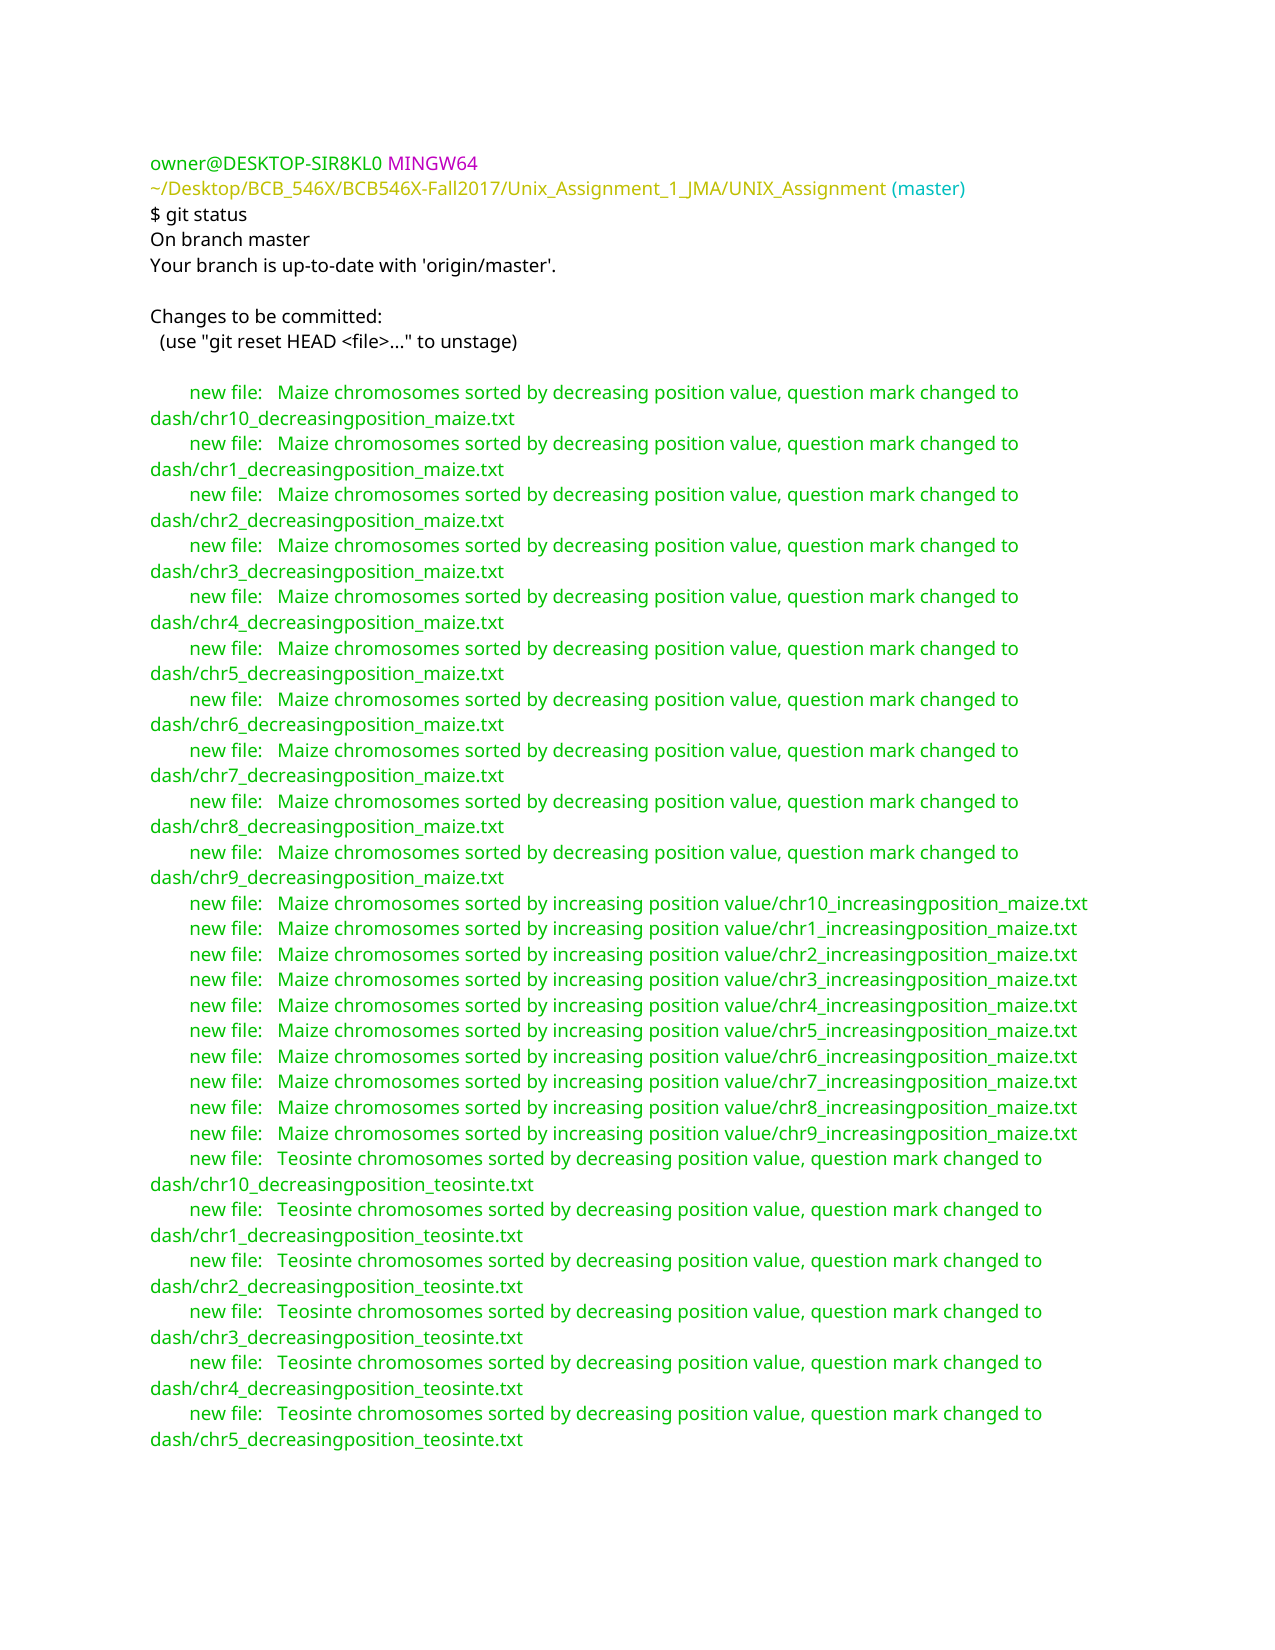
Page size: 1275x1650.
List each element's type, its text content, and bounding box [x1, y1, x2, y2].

text new file: Maize chromosomes sorted by decreasing position value, question mark changed to dash/chr6_decreasingposition_maize.txt [150, 686, 1125, 737]
text On branch master [150, 227, 1125, 252]
text new file: Maize chromosomes sorted by decreasing position value, question mark changed to dash/chr9_decreasingposition_maize.txt [150, 839, 1125, 890]
text new file: Maize chromosomes sorted by increasing position value/chr3_increasingposition_maize.txt [150, 967, 1125, 992]
text new file: Maize chromosomes sorted by increasing position value/chr10_increasingposition_maize.txt [150, 890, 1125, 916]
text new file: Maize chromosomes sorted by increasing position value/chr8_increasingposition_maize.txt [150, 1094, 1125, 1120]
text new file: Teosinte chromosomes sorted by decreasing position value, question mark changed to dash/chr5_decreasingposition_teosinte.txt [150, 1401, 1125, 1452]
text (use "git reset HEAD <file>..." to unstage) [150, 329, 1125, 354]
text new file: Teosinte chromosomes sorted by decreasing position value, question mark changed to dash/chr10_decreasingposition_teosinte.txt [150, 1145, 1125, 1196]
text new file: Maize chromosomes sorted by increasing position value/chr9_increasingposition_maize.txt [150, 1120, 1125, 1145]
text new file: Maize chromosomes sorted by decreasing position value, question mark changed to dash/chr2_decreasingposition_maize.txt [150, 482, 1125, 533]
text new file: Maize chromosomes sorted by increasing position value/chr4_increasingposition_maize.txt [150, 992, 1125, 1018]
text new file: Maize chromosomes sorted by increasing position value/chr6_increasingposition_maize.txt [150, 1043, 1125, 1069]
text new file: Maize chromosomes sorted by increasing position value/chr7_increasingposition_maize.txt [150, 1069, 1125, 1094]
text new file: Teosinte chromosomes sorted by decreasing position value, question mark changed to dash/chr4_decreasingposition_teosinte.txt [150, 1349, 1125, 1401]
text Your branch is up-to-date with 'origin/master'. [150, 252, 1125, 278]
text $ git status [150, 201, 1125, 227]
text new file: Maize chromosomes sorted by decreasing position value, question mark changed to dash/chr7_decreasingposition_maize.txt [150, 737, 1125, 788]
text new file: Maize chromosomes sorted by increasing position value/chr5_increasingposition_maize.txt [150, 1018, 1125, 1043]
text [150, 150, 1125, 201]
text new file: Teosinte chromosomes sorted by decreasing position value, question mark changed to dash/chr3_decreasingposition_teosinte.txt [150, 1298, 1125, 1349]
text new file: Maize chromosomes sorted by increasing position value/chr2_increasingposition_maize.txt [150, 941, 1125, 967]
text new file: Maize chromosomes sorted by decreasing position value, question mark changed to dash/chr5_decreasingposition_maize.txt [150, 635, 1125, 686]
text new file: Maize chromosomes sorted by decreasing position value, question mark changed to dash/chr3_decreasingposition_maize.txt [150, 533, 1125, 584]
text new file: Maize chromosomes sorted by decreasing position value, question mark changed to dash/chr10_decreasingposition_maize.txt [150, 380, 1125, 431]
text new file: Maize chromosomes sorted by decreasing position value, question mark changed to dash/chr1_decreasingposition_maize.txt [150, 431, 1125, 482]
text new file: Maize chromosomes sorted by decreasing position value, question mark changed to dash/chr4_decreasingposition_maize.txt [150, 584, 1125, 635]
text Changes to be committed: [150, 303, 1125, 329]
text new file: Teosinte chromosomes sorted by decreasing position value, question mark changed to dash/chr1_decreasingposition_teosinte.txt [150, 1196, 1125, 1247]
text new file: Maize chromosomes sorted by decreasing position value, question mark changed to dash/chr8_decreasingposition_maize.txt [150, 788, 1125, 839]
text new file: Teosinte chromosomes sorted by decreasing position value, question mark changed to dash/chr2_decreasingposition_teosinte.txt [150, 1247, 1125, 1298]
text new file: Maize chromosomes sorted by increasing position value/chr1_increasingposition_maize.txt [150, 916, 1125, 941]
